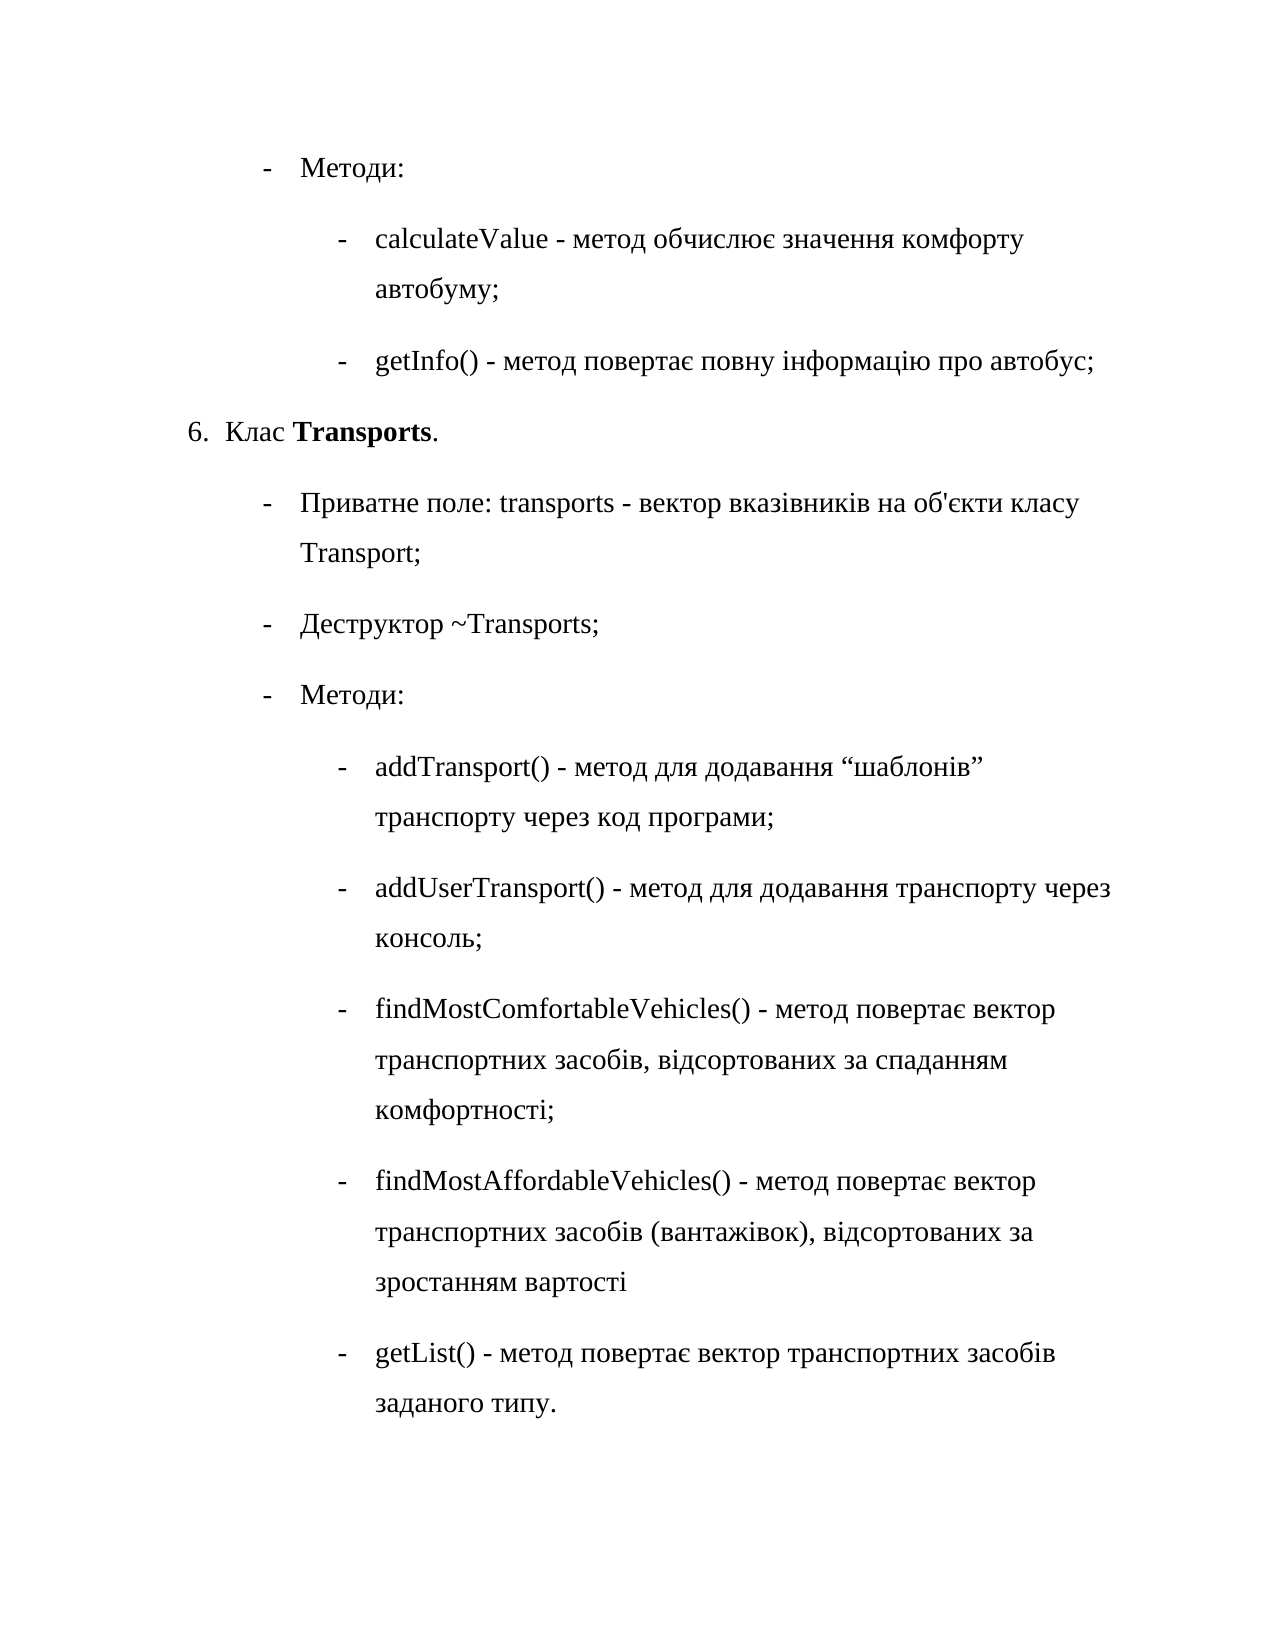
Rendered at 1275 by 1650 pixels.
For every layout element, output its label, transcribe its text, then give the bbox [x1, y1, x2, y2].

list calculateValue - метод обчислює значення комфорту автобуму; [337, 221, 1125, 305]
list addTransport() - метод для додавання “шаблонів” транспорту через код програми; [337, 749, 1125, 832]
list Приватне поле: transports - вектор вказівників на об'єкти класу Transport; [262, 485, 1125, 569]
list addUserTransport() - метод для додавання транспорту через консоль; [337, 870, 1125, 954]
list Клас Transports. [187, 414, 1125, 447]
list Деструктор ~Transports; [262, 606, 1125, 640]
list findMostAffordableVehicles() - метод повертає вектор транспортних засобів (вантажівок), відсортованих за зростанням вартості [337, 1163, 1125, 1297]
list getInfo() - метод повертає повну інформацію про автобус; [337, 343, 1125, 376]
list Методи: [262, 150, 1125, 183]
list Методи: [262, 677, 1125, 711]
list getList() - метод повертає вектор транспортних засобів заданого типу. [337, 1335, 1125, 1419]
list findMostComfortableVehicles() - метод повертає вектор транспортних засобів, відсортованих за спаданням комфортності; [337, 992, 1125, 1126]
